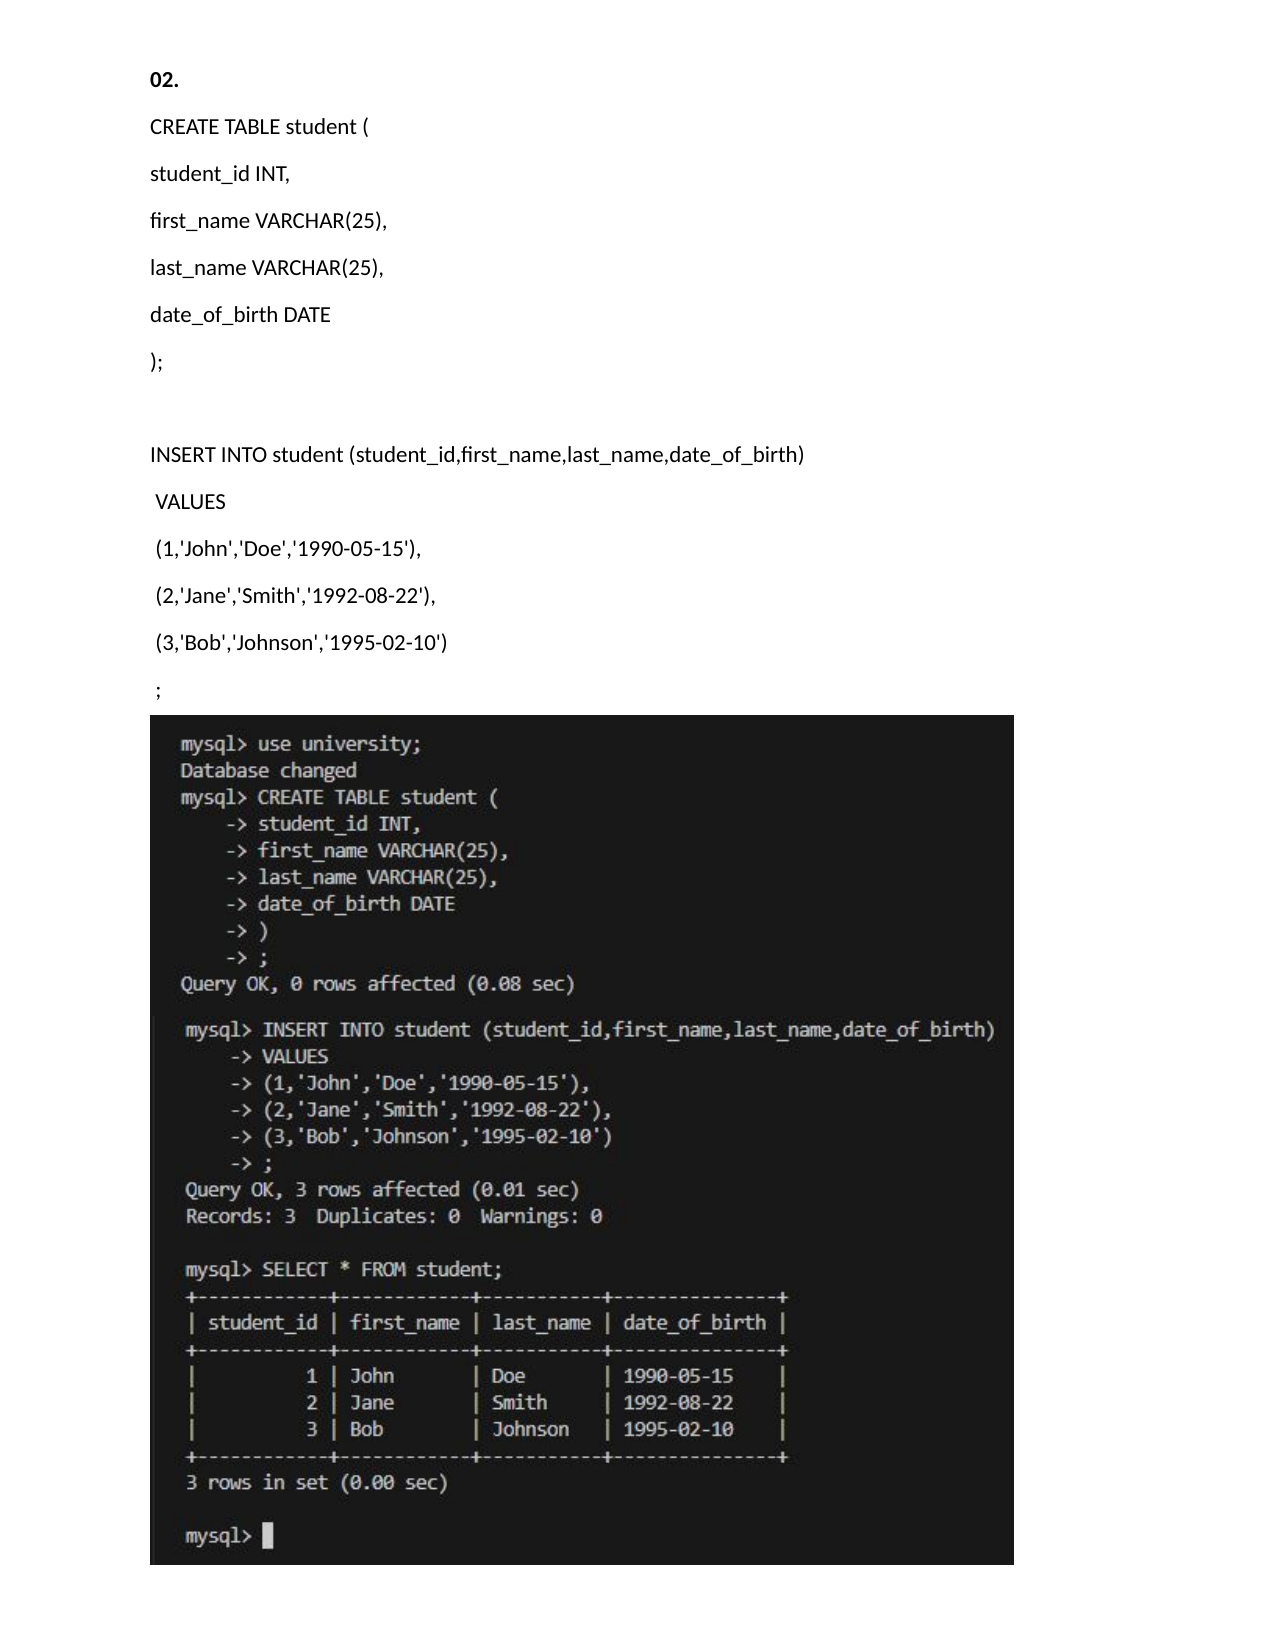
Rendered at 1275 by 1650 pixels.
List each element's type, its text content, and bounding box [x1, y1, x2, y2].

text 02. [150, 66, 1125, 94]
text ); [150, 347, 1125, 375]
text date_of_birth DATE [150, 300, 1125, 328]
text CREATE TABLE student ( [150, 112, 1125, 141]
picture [150, 715, 1014, 1565]
text INSERT INTO student (student_id,first_name,last_name,date_of_birth) [150, 441, 1125, 469]
text student_id INT, [150, 159, 1125, 187]
text first_name VARCHAR(25), [150, 206, 1125, 234]
text (2,'Jane','Smith','1992-08-22'), [150, 581, 1125, 609]
text (1,'John','Doe','1990-05-15'), [150, 534, 1125, 562]
text (3,'Bob','Johnson','1995-02-10') [150, 628, 1125, 656]
text VALUES [150, 487, 1125, 516]
text last_name VARCHAR(25), [150, 253, 1125, 281]
text ; [150, 675, 1125, 703]
